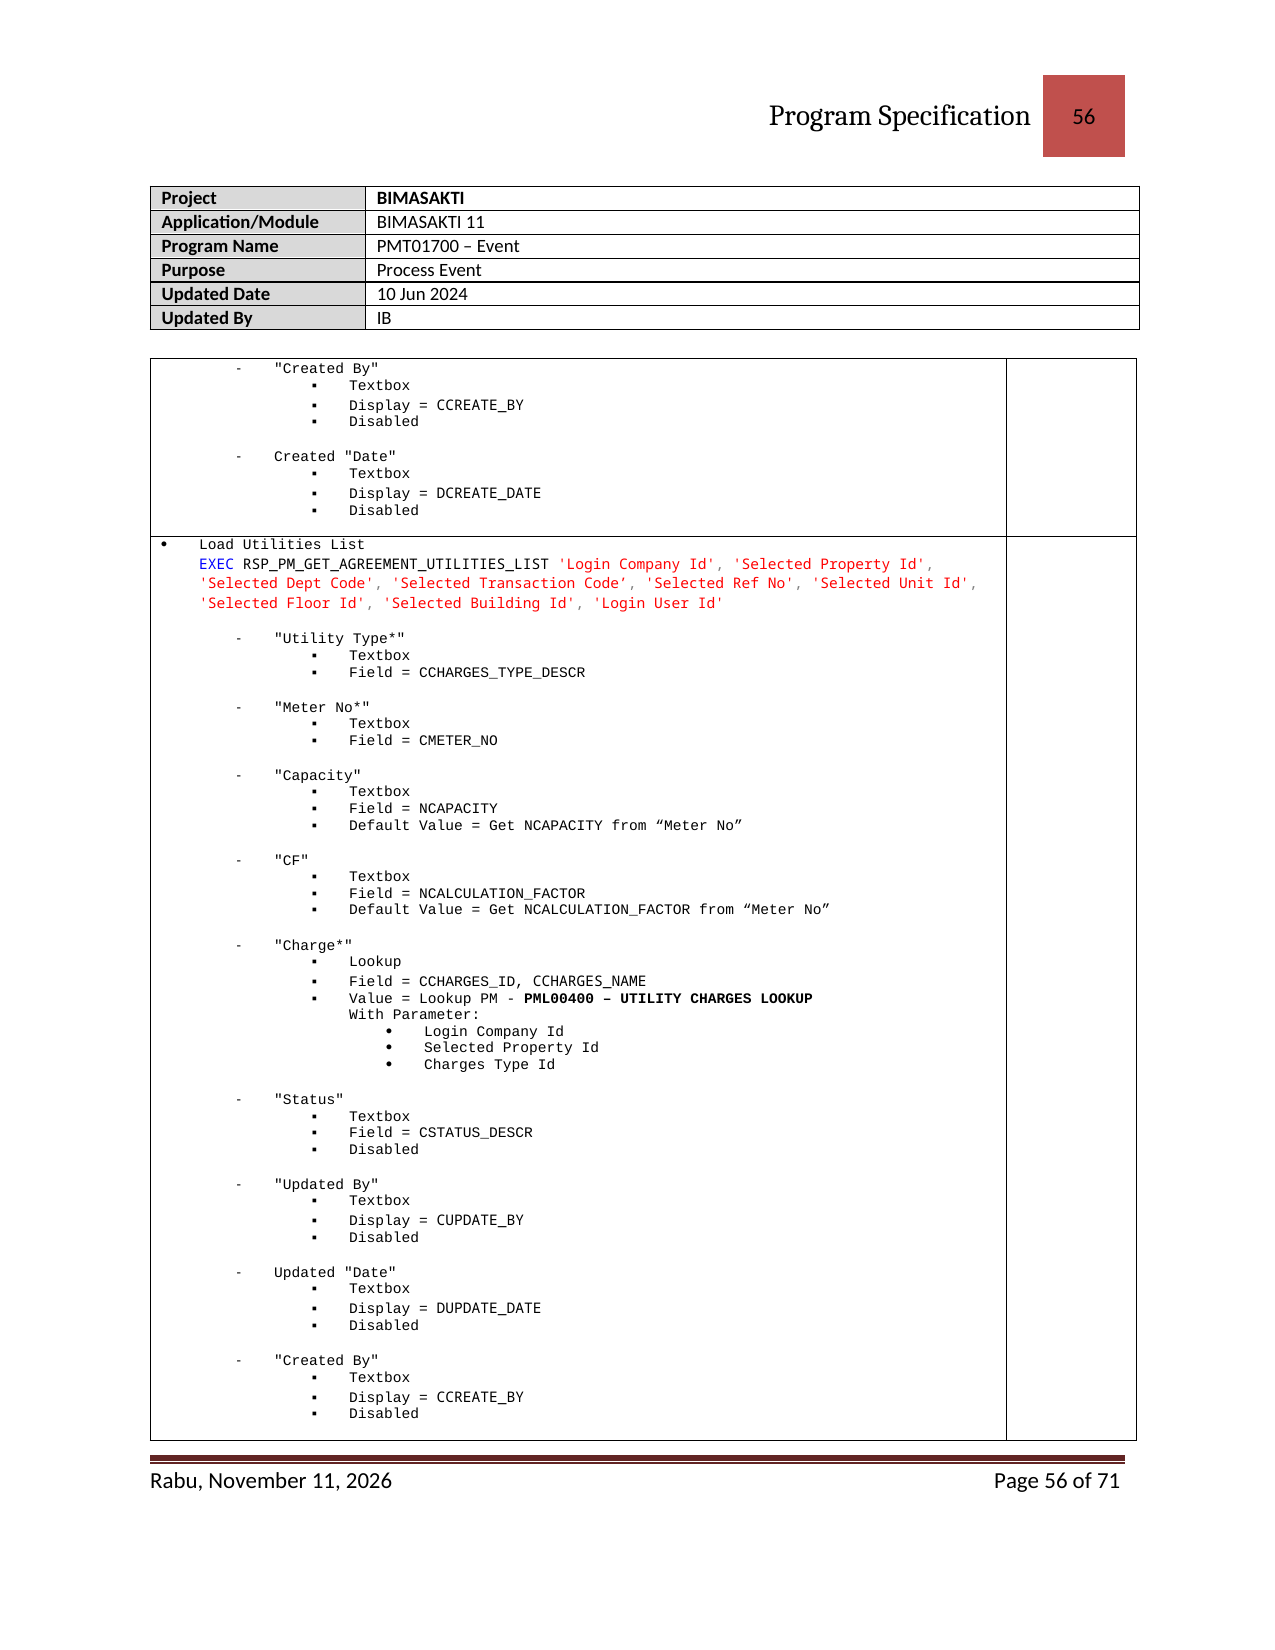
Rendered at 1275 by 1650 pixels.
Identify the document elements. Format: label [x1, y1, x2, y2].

table_cell [151, 359, 1006, 536]
table_cell [1007, 359, 1136, 536]
table_cell [151, 537, 1006, 1440]
table_cell [1007, 537, 1136, 1440]
